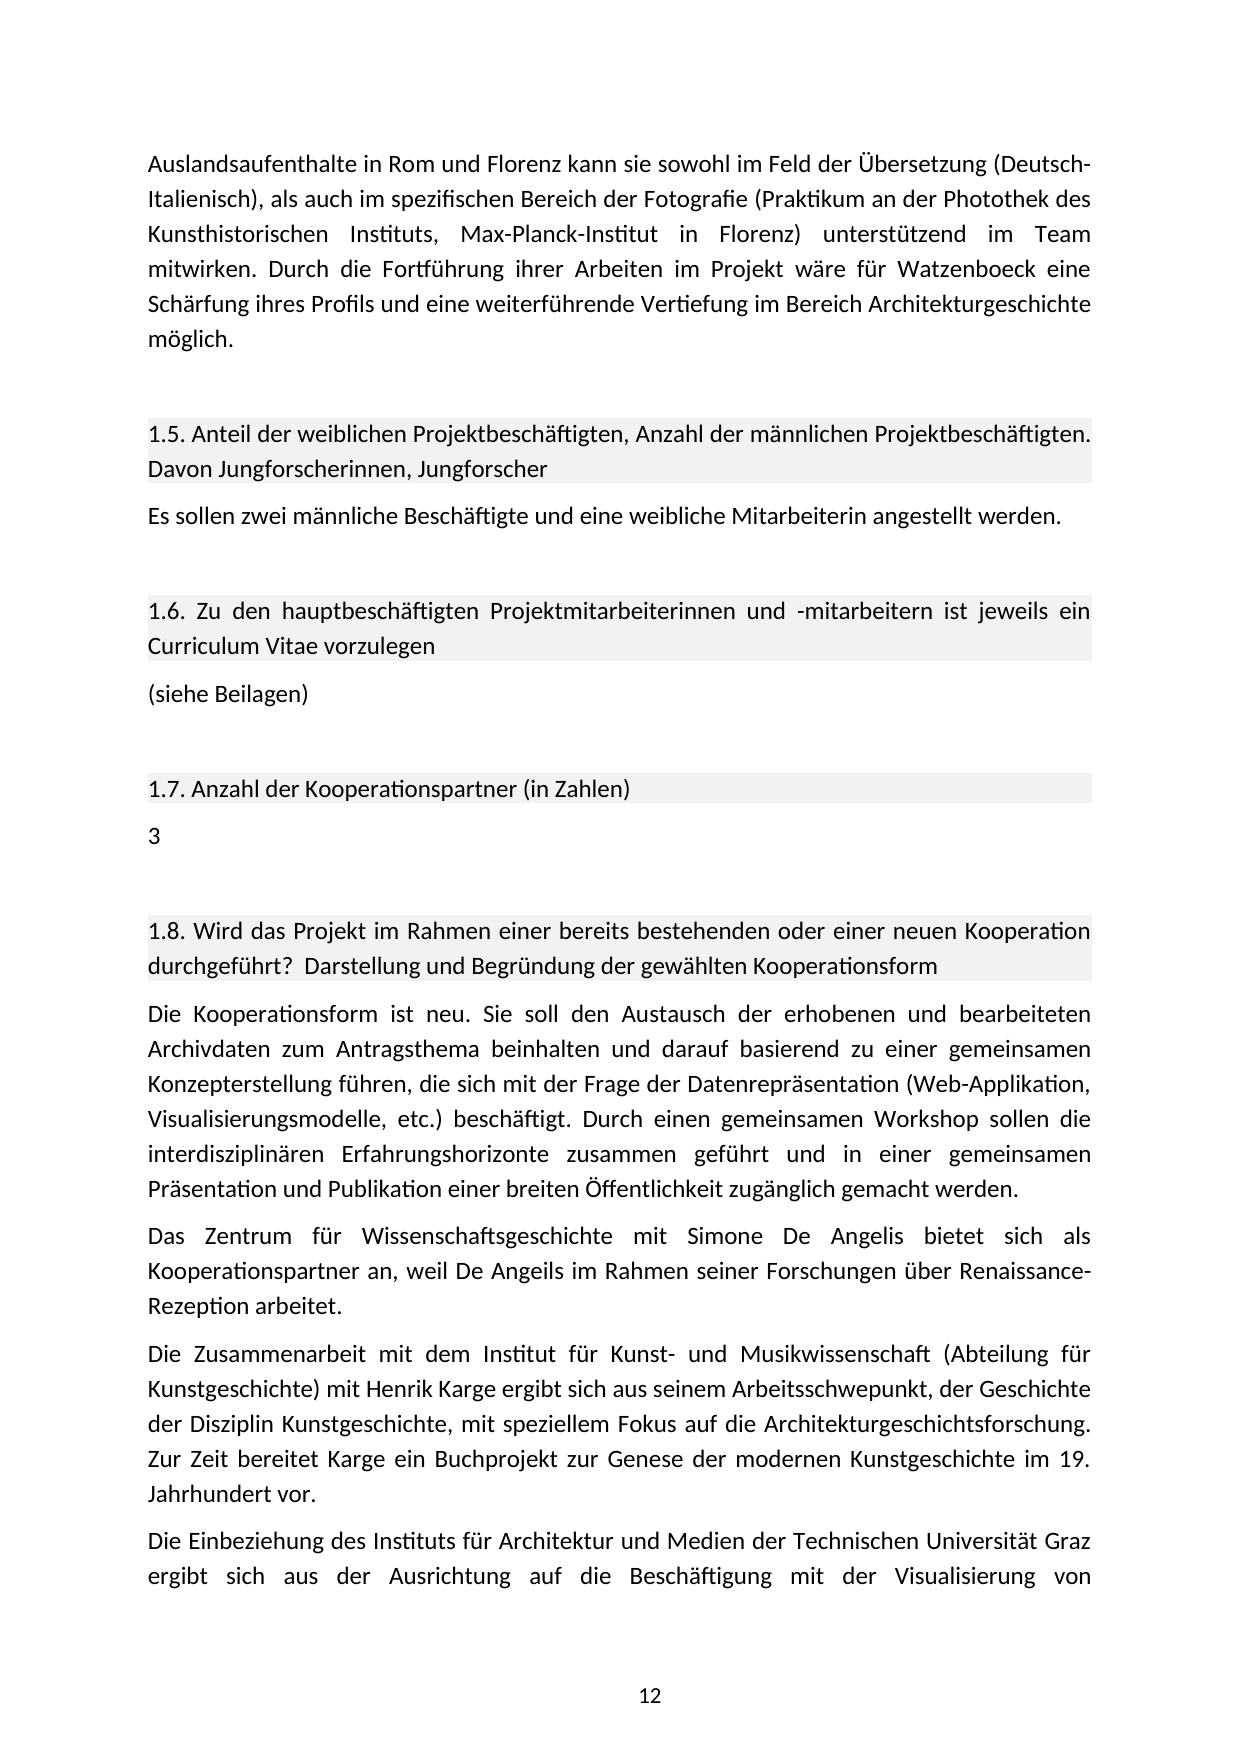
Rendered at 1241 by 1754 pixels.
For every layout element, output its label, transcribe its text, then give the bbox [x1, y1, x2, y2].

text 1.7. Anzahl der Kooperationspartner (in Zahlen) [148, 773, 1092, 803]
text 1.6. Zu den hauptbeschäftigten Projektmitarbeiterinnen und -mitarbeitern ist jeweils ein Curriculum Vitae vorzulegen [148, 595, 1092, 661]
text 3 [148, 820, 1092, 851]
text 1.8. Wird das Projekt im Rahmen einer bereits bestehenden oder einer neuen Kooperation durchgeführt? Darstellung und Begründung der gewählten Kooperationsform [148, 915, 1092, 981]
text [148, 148, 1092, 353]
text Es sollen zwei männliche Beschäftigte und eine weibliche Mitarbeiterin angestellt werden. [148, 500, 1092, 531]
text Das Zentrum für Wissenschaftsgeschichte mit Simone De Angelis bietet sich als Kooperationspartner an, weil De Angeils im Rahmen seiner Forschungen über Renaissance-Rezeption arbeitet. [148, 1220, 1092, 1321]
text Die Zusammenarbeit mit dem Institut für Kunst- und Musikwissenschaft (Abteilung für Kunstgeschichte) mit Henrik Karge ergibt sich aus seinem Arbeitsschwepunkt, der Geschichte der Disziplin Kunstgeschichte, mit speziellem Fokus auf die Architekturgeschichtsforschung. Zur Zeit bereitet Karge ein Buchprojekt zur Genese der modernen Kunstgeschichte im 19. Jahrhundert vor. [148, 1338, 1092, 1508]
text (siehe Beilagen) [148, 678, 1092, 708]
text 1.5. Anteil der weiblichen Projektbeschäftigten, Anzahl der männlichen Projektbeschäftigten. Davon Jungforscherinnen, Jungforscher [148, 418, 1092, 483]
text Die Kooperationsform ist neu. Sie soll den Austausch der erhobenen und bearbeiteten Archivdaten zum Antragsthema beinhalten und darauf basierend zu einer gemeinsamen Konzepterstellung führen, die sich mit der Frage der Datenrepräsentation (Web-Applikation, Visualisierungsmodelle, etc.) beschäftigt. Durch einen gemeinsamen Workshop sollen die interdisziplinären Erfahrungshorizonte zusammen geführt und in einer gemeinsamen Präsentation und Publikation einer breiten Öffentlichkeit zugänglich gemacht werden. [148, 998, 1092, 1203]
